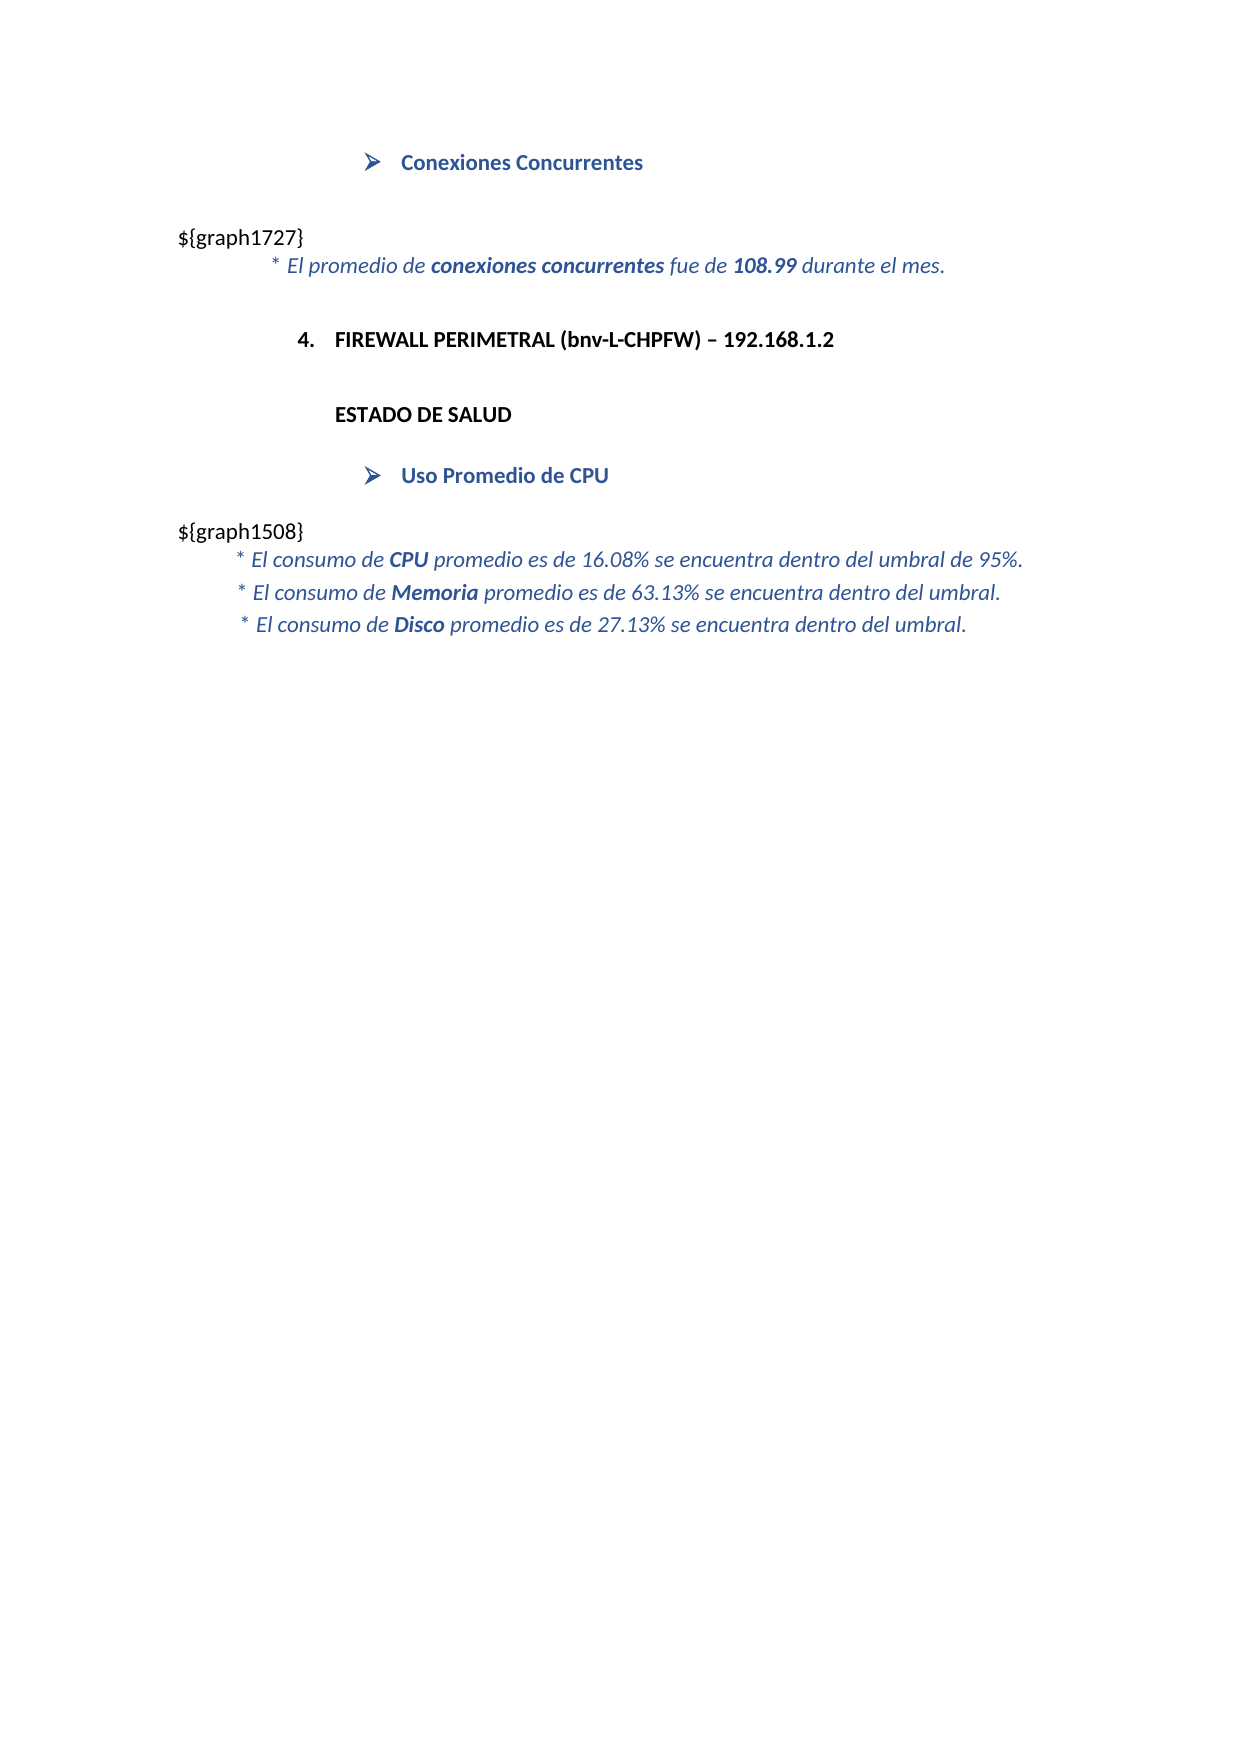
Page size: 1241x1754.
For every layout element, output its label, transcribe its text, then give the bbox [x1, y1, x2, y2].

text * El consumo de CPU promedio es de 16.08% se encuentra dentro del umbral de 95%. [177, 545, 1063, 573]
text * El consumo de Memoria promedio es de 63.13% se encuentra dentro del umbral. [177, 578, 1063, 606]
text ${graph1727} [177, 223, 1063, 251]
subtitle FIREWALL PERIMETRAL (bnv-L-CHPFW) – 192.168.1.2 [297, 325, 1063, 353]
list Conexiones Concurrentes [363, 148, 1063, 176]
text ${graph1508} [177, 517, 1063, 545]
list Uso Promedio de CPU [363, 461, 1063, 489]
text * El promedio de conexiones concurrentes fue de 108.99 durante el mes. [177, 251, 1063, 279]
list ESTADO DE SALUD [335, 400, 1063, 428]
text * El consumo de Disco promedio es de 27.13% se encuentra dentro del umbral. [177, 610, 1063, 638]
